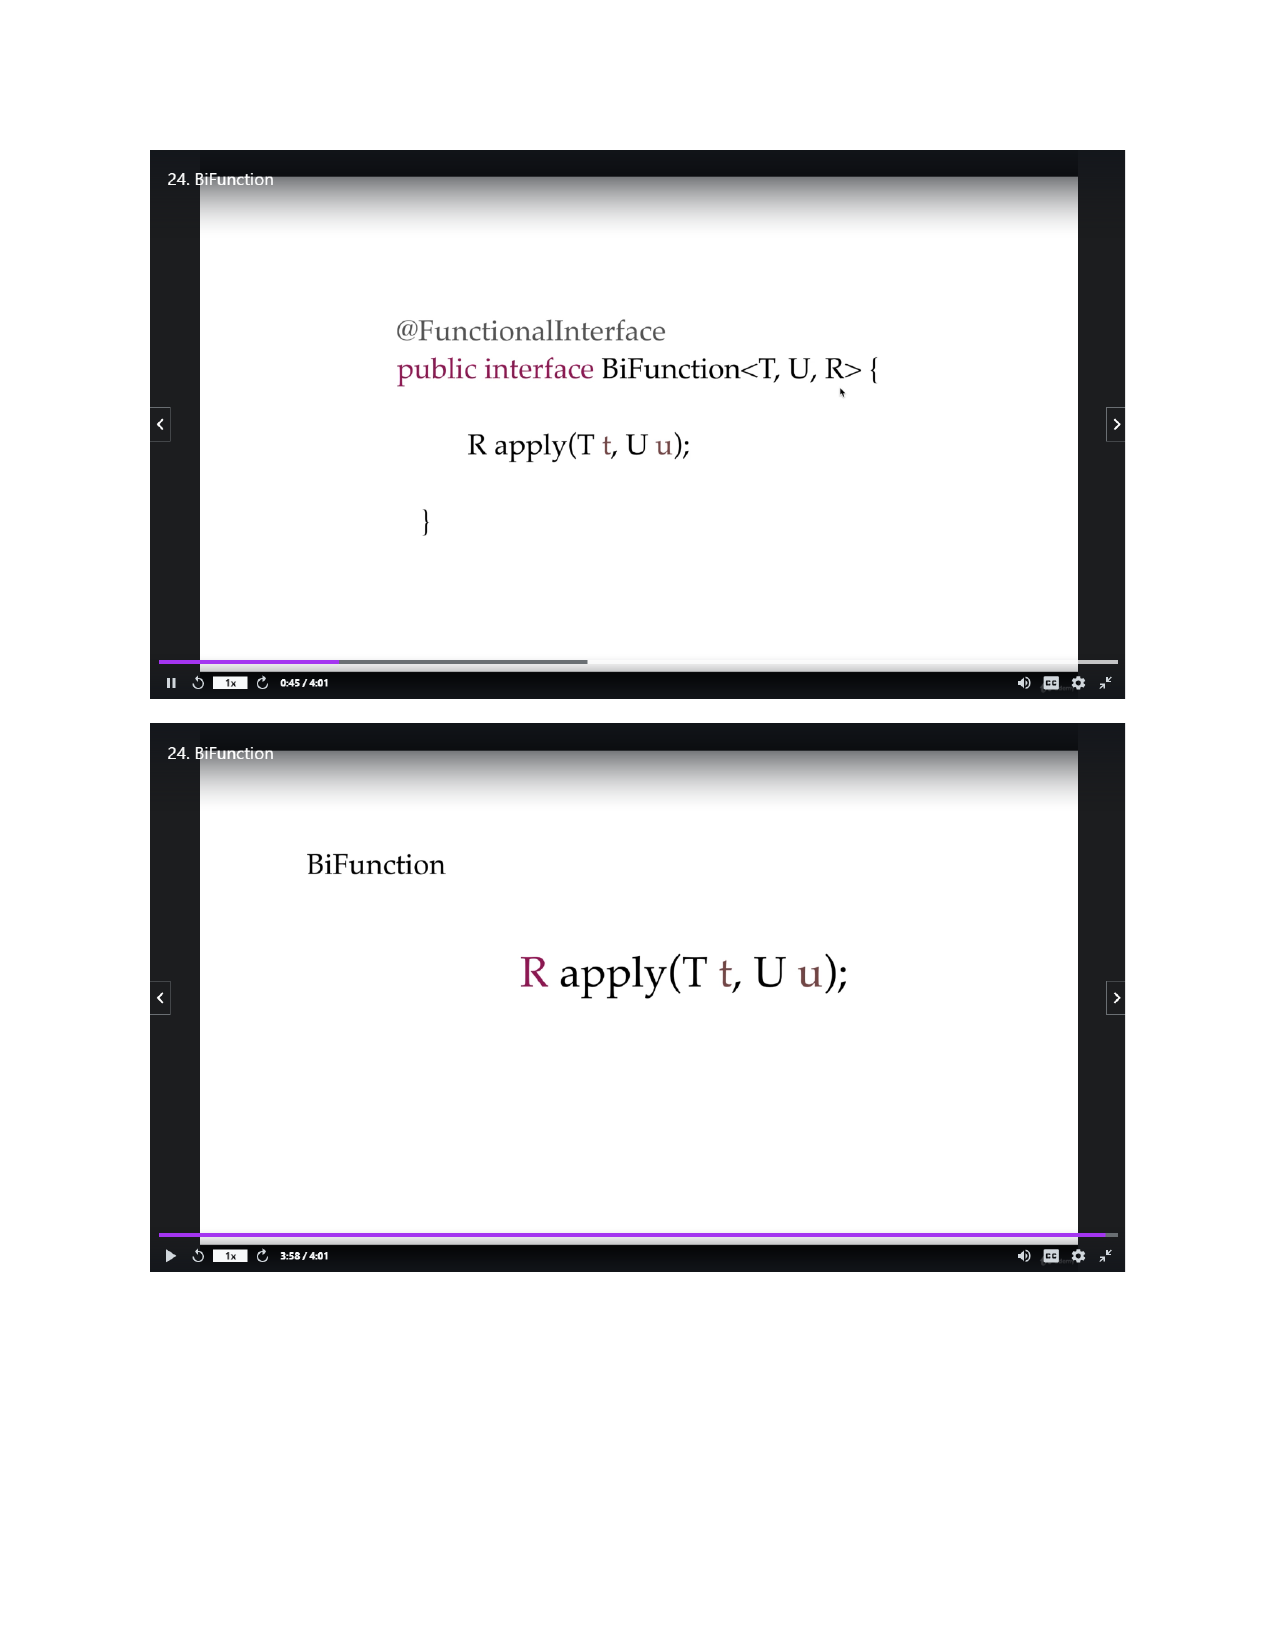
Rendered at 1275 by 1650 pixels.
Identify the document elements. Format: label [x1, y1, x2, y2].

picture [150, 723, 1125, 1272]
picture [150, 150, 1125, 699]
